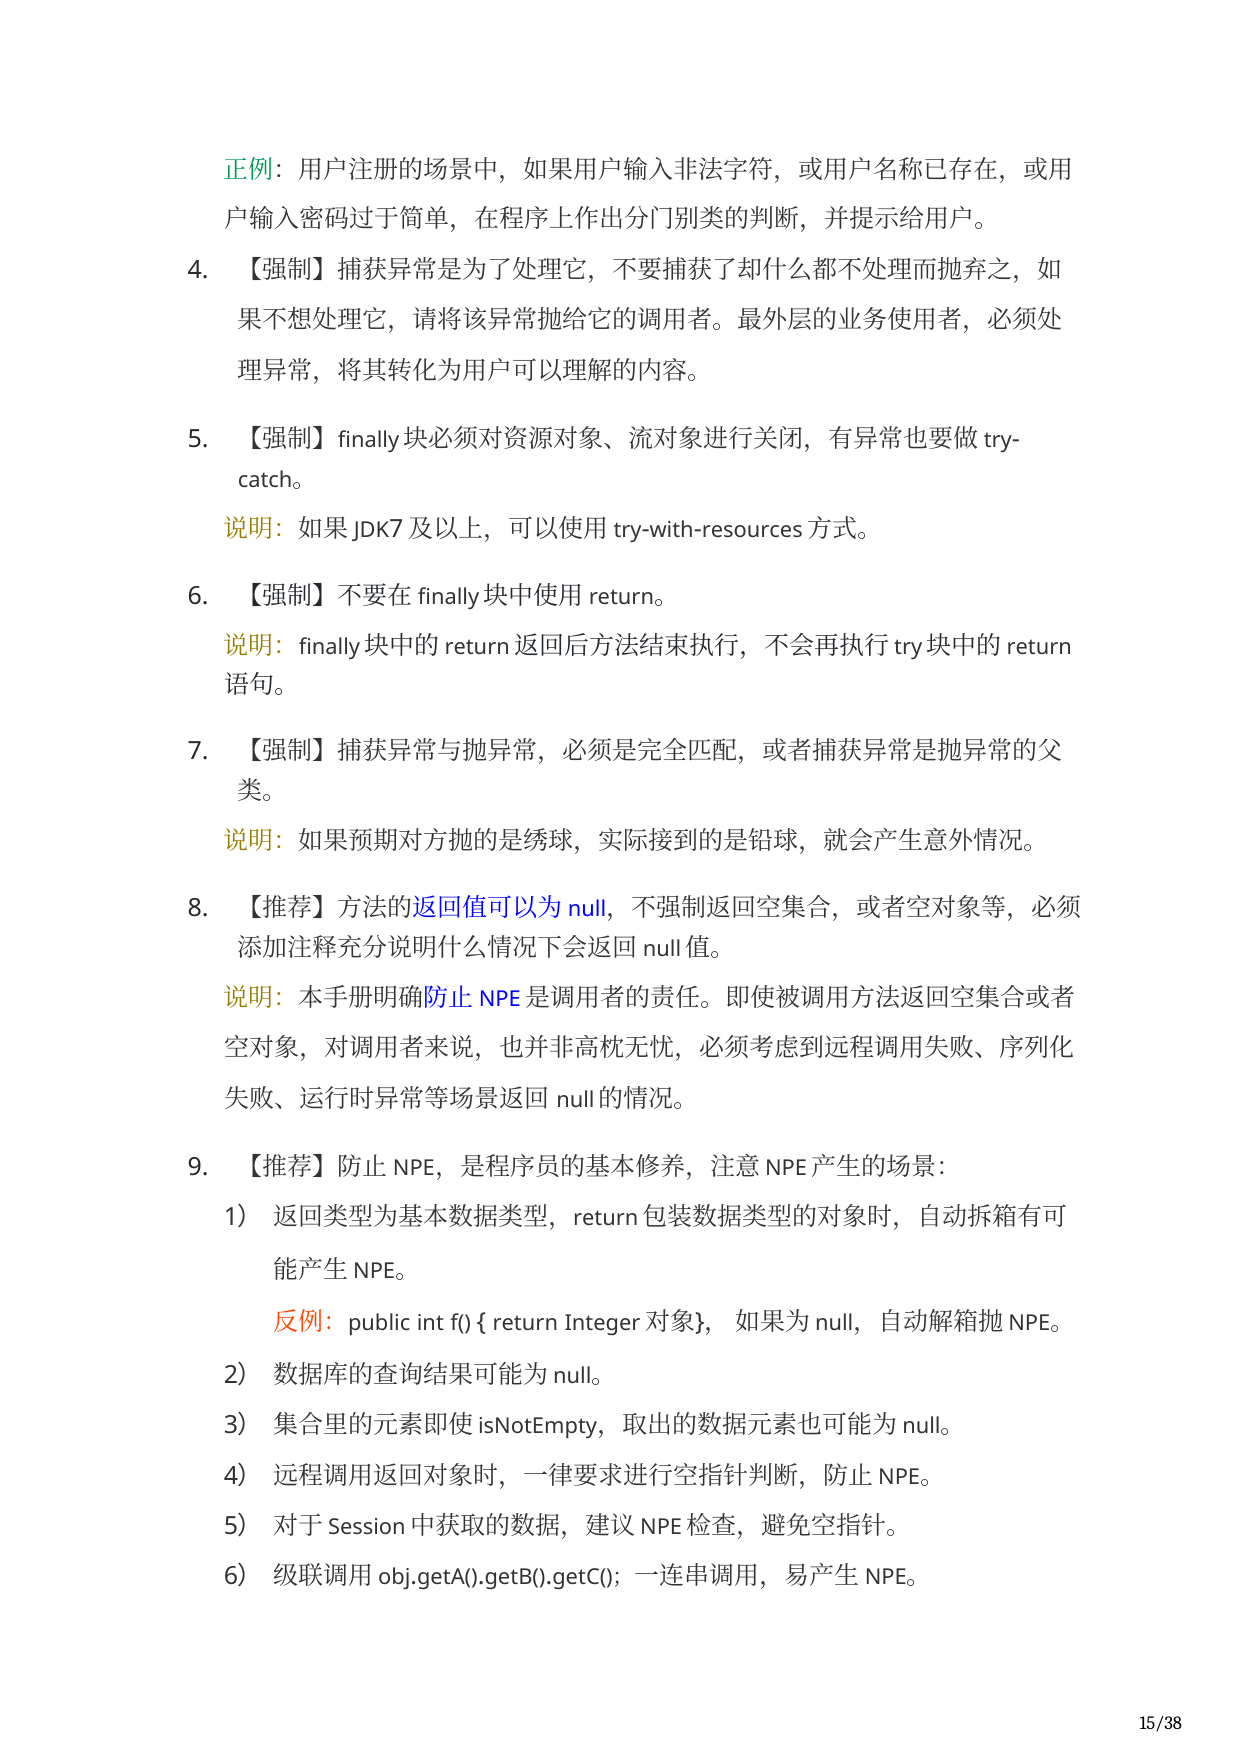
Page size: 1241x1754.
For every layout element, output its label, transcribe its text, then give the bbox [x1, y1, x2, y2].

list 【强制】捕获异常是为了处理它，不要捕获了却什么都不处理而抛弃之，如果不想处理它，请将该异常抛给它的调用者。最外层的业务使用者，必须处理异常，将其转化为用户可以理解的内容。 [187, 249, 1085, 386]
list 集合里的元素即使isNotEmpty，取出的数据元素也可能为null。 [223, 1405, 1085, 1441]
text 反例：public int f() { return Integer对象}， 如果为null，自动解箱抛NPE。 [273, 1302, 1085, 1338]
list 返回类型为基本数据类型，return包装数据类型的对象时，自动拆箱有可能产生NPE。 [223, 1196, 1085, 1285]
list 对于Session中获取的数据，建议NPE检查，避免空指针。 [223, 1505, 1085, 1542]
list 数据库的查询结果可能为null。 [223, 1355, 1085, 1391]
text 说明：本手册明确防止NPE是调用者的责任。即使被调用方法返回空集合或者空对象，对调用者来说，也并非高枕无忧，必须考虑到远程调用失败、序列化失败、运行时异常等场景返回 null的情况。 [223, 977, 1085, 1114]
text 说明：如果JDK7及以上，可以使用try-with-resources方式。 [223, 508, 1090, 544]
text 说明：如果预期对方抛的是绣球，实际接到的是铅球，就会产生意外情况。 [223, 821, 1085, 857]
text 说明：finally块中的return返回后方法结束执行，不会再执行try块中的return语句。 [223, 626, 1090, 701]
list 【推荐】方法的返回值可以为null，不强制返回空集合，或者空对象等，必须添加注释充分说明什么情况下会返回null值。 [187, 887, 1085, 963]
list 【强制】不要在finally块中使用return。 [187, 576, 1085, 612]
list 【强制】捕获异常与抛异常，必须是完全匹配，或者捕获异常是抛异常的父类。 [187, 731, 1085, 807]
list 【推荐】防止NPE，是程序员的基本修养，注意NPE产生的场景： [187, 1146, 1085, 1182]
list 【强制】finally块必须对资源对象、流对象进行关闭，有异常也要做try-catch。 [187, 418, 1085, 494]
text 正例：用户注册的场景中，如果用户输入非法字符，或用户名称已存在，或用户输入密码过于简单，在程序上作出分门别类的判断，并提示给用户。 [223, 150, 1090, 235]
list 级联调用obj.getA().getB().getC()；一连串调用，易产生NPE。 [223, 1556, 1085, 1592]
list 远程调用返回对象时，一律要求进行空指针判断，防止NPE。 [223, 1455, 1085, 1491]
